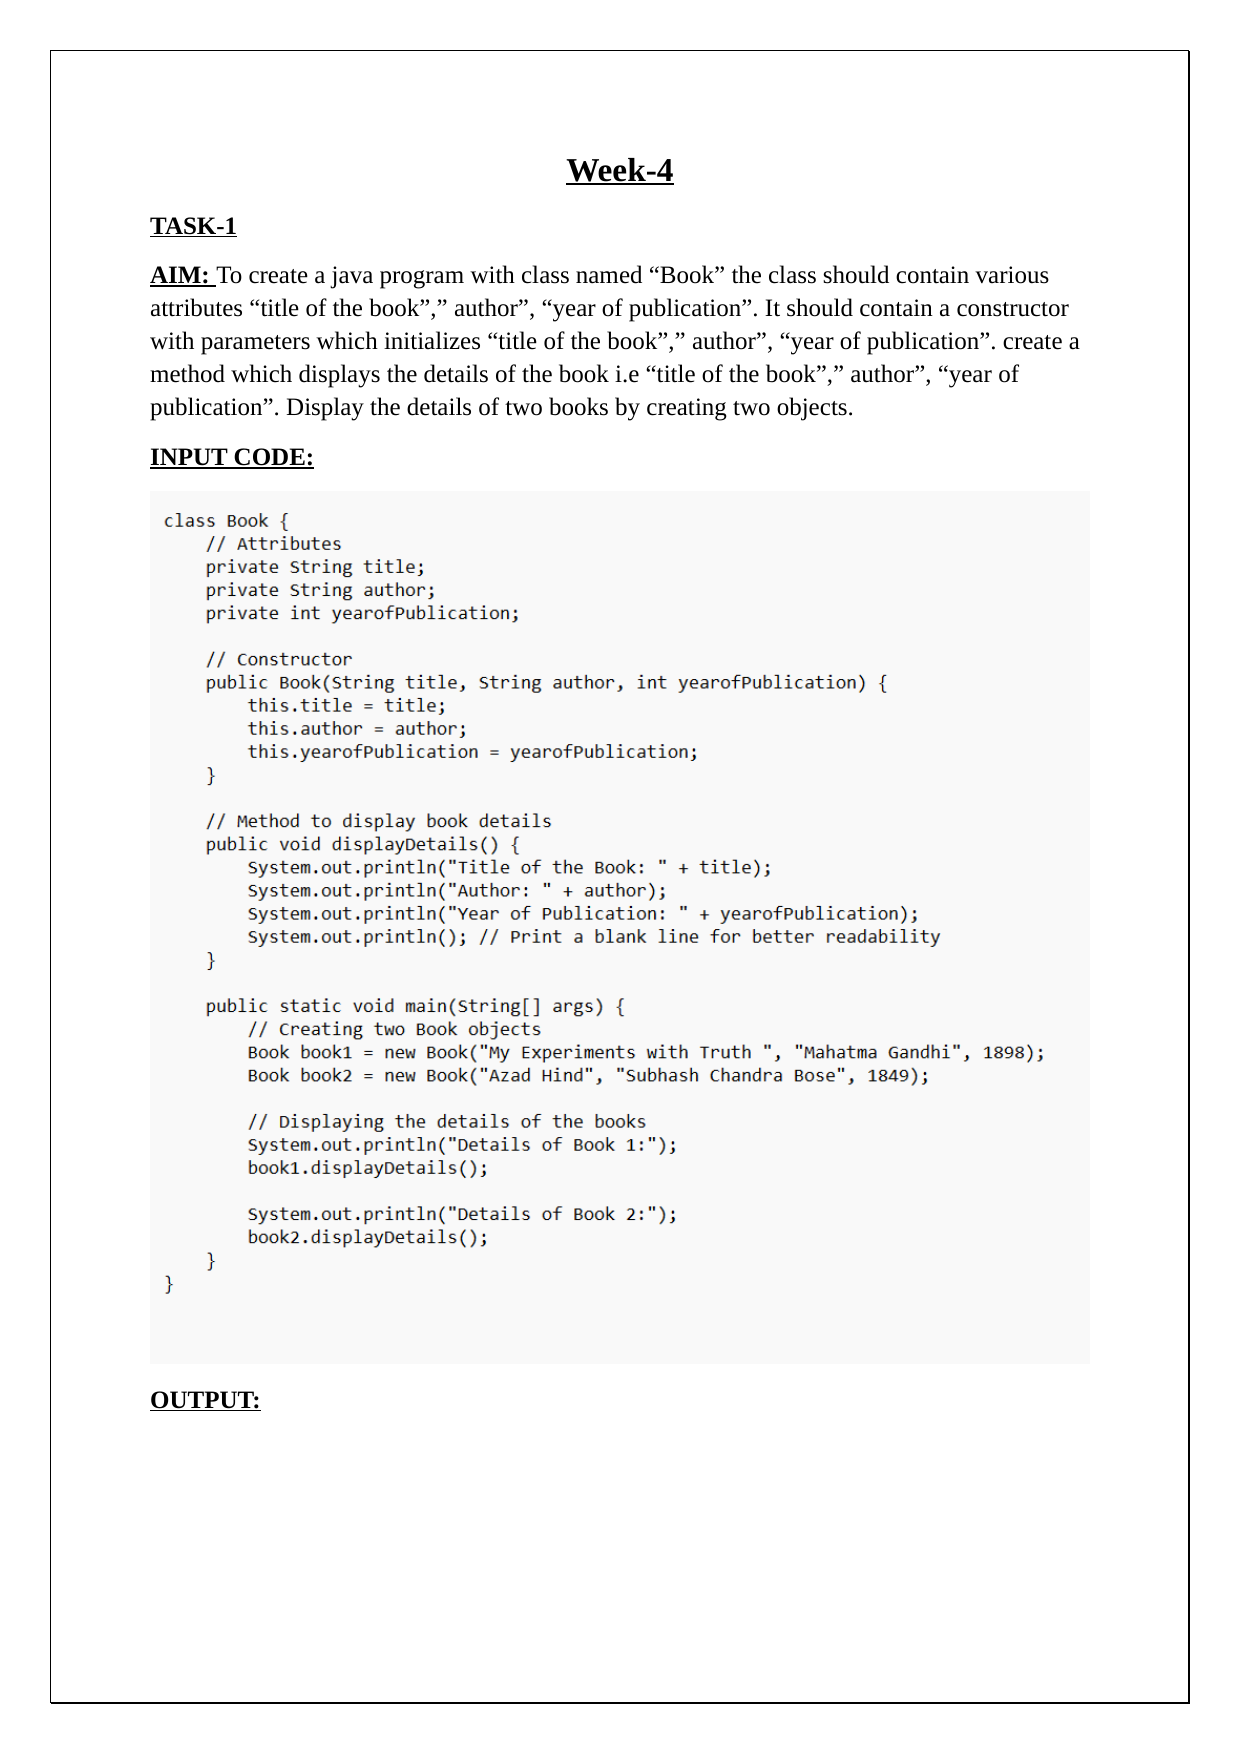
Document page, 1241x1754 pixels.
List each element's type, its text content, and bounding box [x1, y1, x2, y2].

text INPUT CODE: [150, 442, 1089, 471]
picture [150, 491, 1090, 1364]
text OUTPUT: [150, 1385, 1089, 1414]
text AIM: To create a java program with class named “Book” the class should contain various attributes “title of the book”,” author”, “year of publication”. It should contain a constructor with parameters which initializes “title of the book”,” author”, “year of publication”. create a method which displays the details of the book i.e “title of the book”,” author”, “year of publication”. Display the details of two books by creating two objects. [150, 260, 1089, 421]
text Week-4 [150, 150, 1089, 188]
text TASK-1 [150, 211, 1089, 239]
